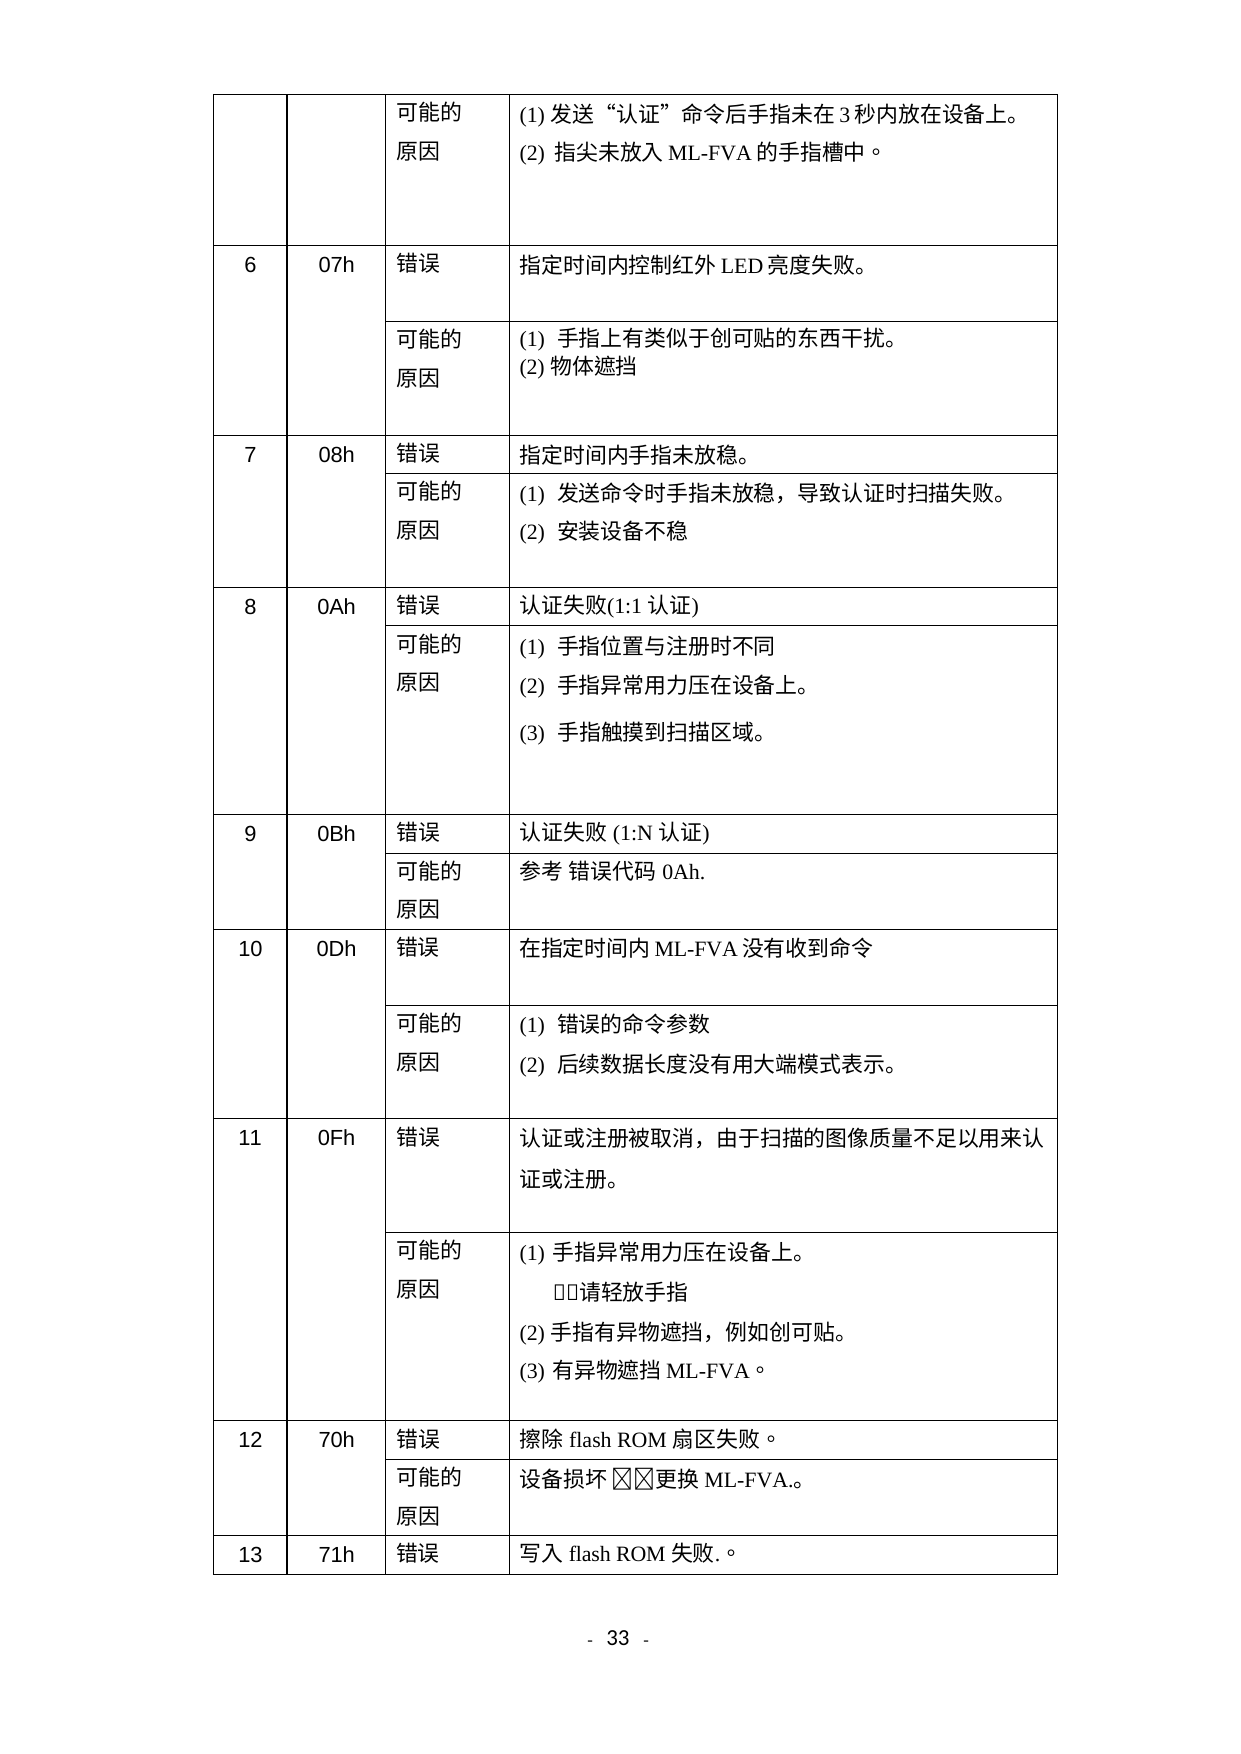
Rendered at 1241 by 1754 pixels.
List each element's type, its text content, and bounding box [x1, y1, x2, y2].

table_cell 错误 [386, 1536, 509, 1573]
table_cell 可能的 原因 [386, 474, 509, 587]
table_cell (1) 错误的命令参数 (2) 后续数据长度没有用大端模式表示。 [510, 1006, 1057, 1118]
table_cell 12 [214, 1421, 286, 1535]
table_cell 0Ah [288, 588, 385, 814]
table_cell 认证失败 (1:N 认证) [510, 815, 1057, 852]
table_cell 10 [214, 930, 286, 1118]
table_cell 错误 [386, 436, 509, 473]
table_header [288, 95, 385, 245]
table_cell 错误 [386, 815, 509, 852]
table_cell 6 [214, 246, 286, 434]
table_cell 08h [288, 436, 385, 587]
table_cell 设备损坏 更换 ML-FVA.。 [510, 1460, 1057, 1535]
table_cell 70h [288, 1421, 385, 1535]
table_header [214, 95, 286, 245]
table_header (1) 发送“认证”命令后手指未在3秒内放在设备上。 (2) 指尖未放入ML-FVA的手指槽中。 [510, 95, 1057, 245]
table_cell 在指定时间内ML-FVA没有收到命令 [510, 930, 1057, 1004]
table_cell (1) 发送命令时手指未放稳，导致认证时扫描失败。 (2) 安装设备不稳 [510, 474, 1057, 587]
table_cell 可能的 原因 [386, 322, 509, 434]
table_cell (1) 手指异常用力压在设备上。 请轻放手指 (2) 手指有异物遮挡，例如创可贴。 (3) 有异物遮挡ML-FVA。 [510, 1233, 1057, 1420]
table_cell 错误 [386, 588, 509, 625]
table_cell 认证或注册被取消，由于扫描的图像质量不足以用来认 证或注册。 [510, 1119, 1057, 1232]
table_cell 可能的 原因 [386, 626, 509, 814]
table_cell 错误 [386, 246, 509, 321]
table_cell 0Bh [288, 815, 385, 928]
table_cell 可能的 原因 [386, 1006, 509, 1118]
table_cell 0Fh [288, 1119, 385, 1420]
table_cell (1) 手指上有类似于创可贴的东西干扰。 (2) 物体遮挡 [510, 322, 1057, 434]
table_cell 9 [214, 815, 286, 928]
table_cell 71h [288, 1536, 385, 1573]
table_cell 7 [214, 436, 286, 587]
table_cell 错误 [386, 1119, 509, 1232]
table_cell 07h [288, 246, 385, 434]
table_cell 13 [214, 1536, 286, 1573]
table_cell 错误 [386, 930, 509, 1004]
table_cell 11 [214, 1119, 286, 1420]
table_cell 可能的 原因 [386, 854, 509, 928]
table_cell 错误 [386, 1421, 509, 1459]
table_cell 擦除 flash ROM 扇区失败。 [510, 1421, 1057, 1459]
table_cell 写入 flash ROM 失败.。 [510, 1536, 1057, 1573]
table_cell 0Dh [288, 930, 385, 1118]
table_cell 8 [214, 588, 286, 814]
table_cell 可能的 原因 [386, 1460, 509, 1535]
table_cell 可能的 原因 [386, 1233, 509, 1420]
table_header 可能的 原因 [386, 95, 509, 245]
table_cell 指定时间内手指未放稳。 [510, 436, 1057, 473]
table_cell 认证失败(1:1 认证) [510, 588, 1057, 625]
table_cell 参考 错误代码 0Ah. [510, 854, 1057, 928]
table_cell (1) 手指位置与注册时不同 (2) 手指异常用力压在设备上。 (3) 手指触摸到扫描区域。 [510, 626, 1057, 814]
table_cell 指定时间内控制红外LED亮度失败。 [510, 246, 1057, 321]
